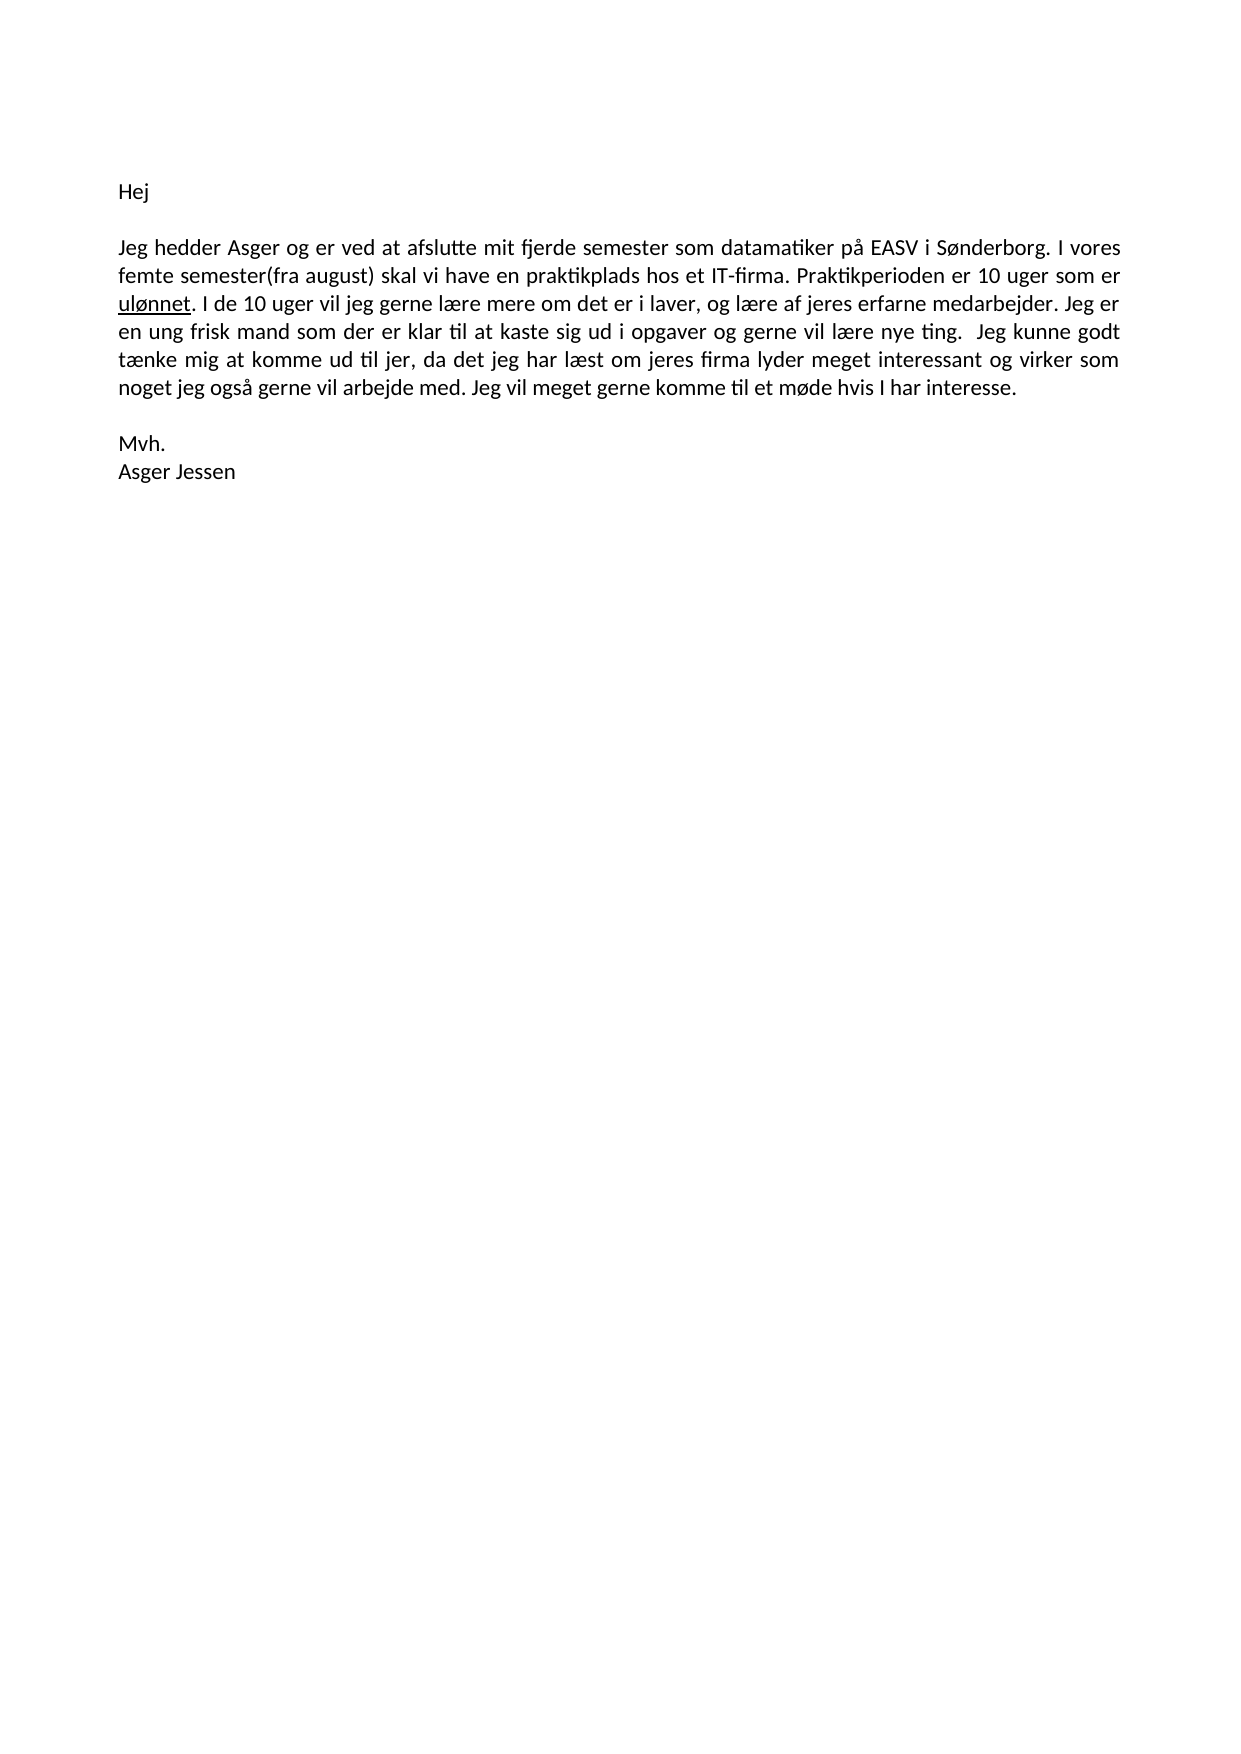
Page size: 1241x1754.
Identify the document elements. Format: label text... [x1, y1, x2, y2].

text Mvh. [118, 429, 1122, 457]
text Jeg hedder Asger og er ved at afslutte mit fjerde semester som datamatiker på EASV i Sønderborg. I vores femte semester(fra august) skal vi have en praktikplads hos et IT-firma. Praktikperioden er 10 uger som er ulønnet. I de 10 uger vil jeg gerne lære mere om det er i laver, og lære af jeres erfarne medarbejder. Jeg er en ung frisk mand som der er klar til at kaste sig ud i opgaver og gerne vil lære nye ting. Jeg kunne godt tænke mig at komme ud til jer, da det jeg har læst om jeres firma lyder meget interessant og virker som noget jeg også gerne vil arbejde med. Jeg vil meget gerne komme til et møde hvis I har interesse. [118, 233, 1122, 401]
text Hej [118, 177, 1122, 205]
text Asger Jessen [118, 457, 1122, 485]
